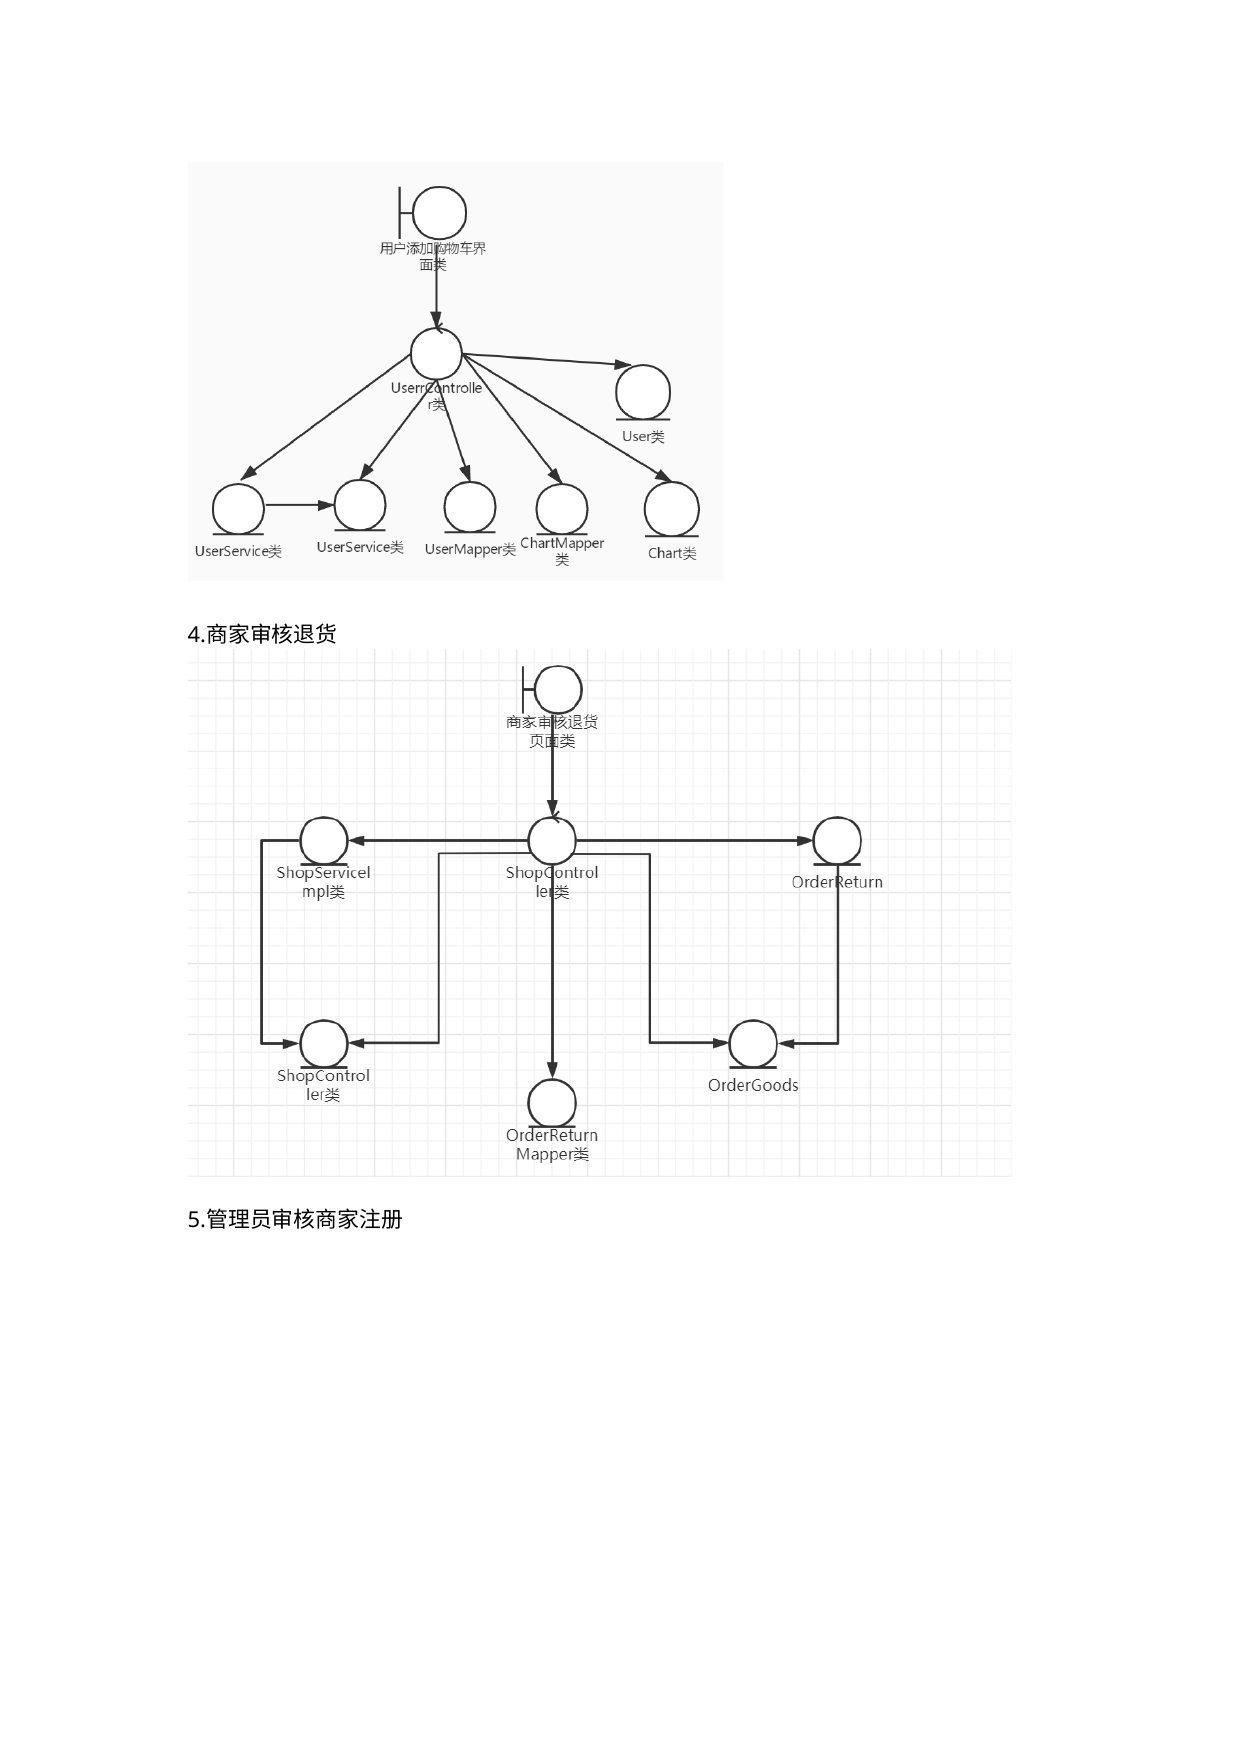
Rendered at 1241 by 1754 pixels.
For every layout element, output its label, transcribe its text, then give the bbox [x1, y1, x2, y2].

text 4.商家审核退货 [187, 617, 1053, 649]
picture [187, 649, 1012, 1177]
text 5.管理员审核商家注册 [187, 1202, 1053, 1234]
picture [187, 162, 724, 581]
